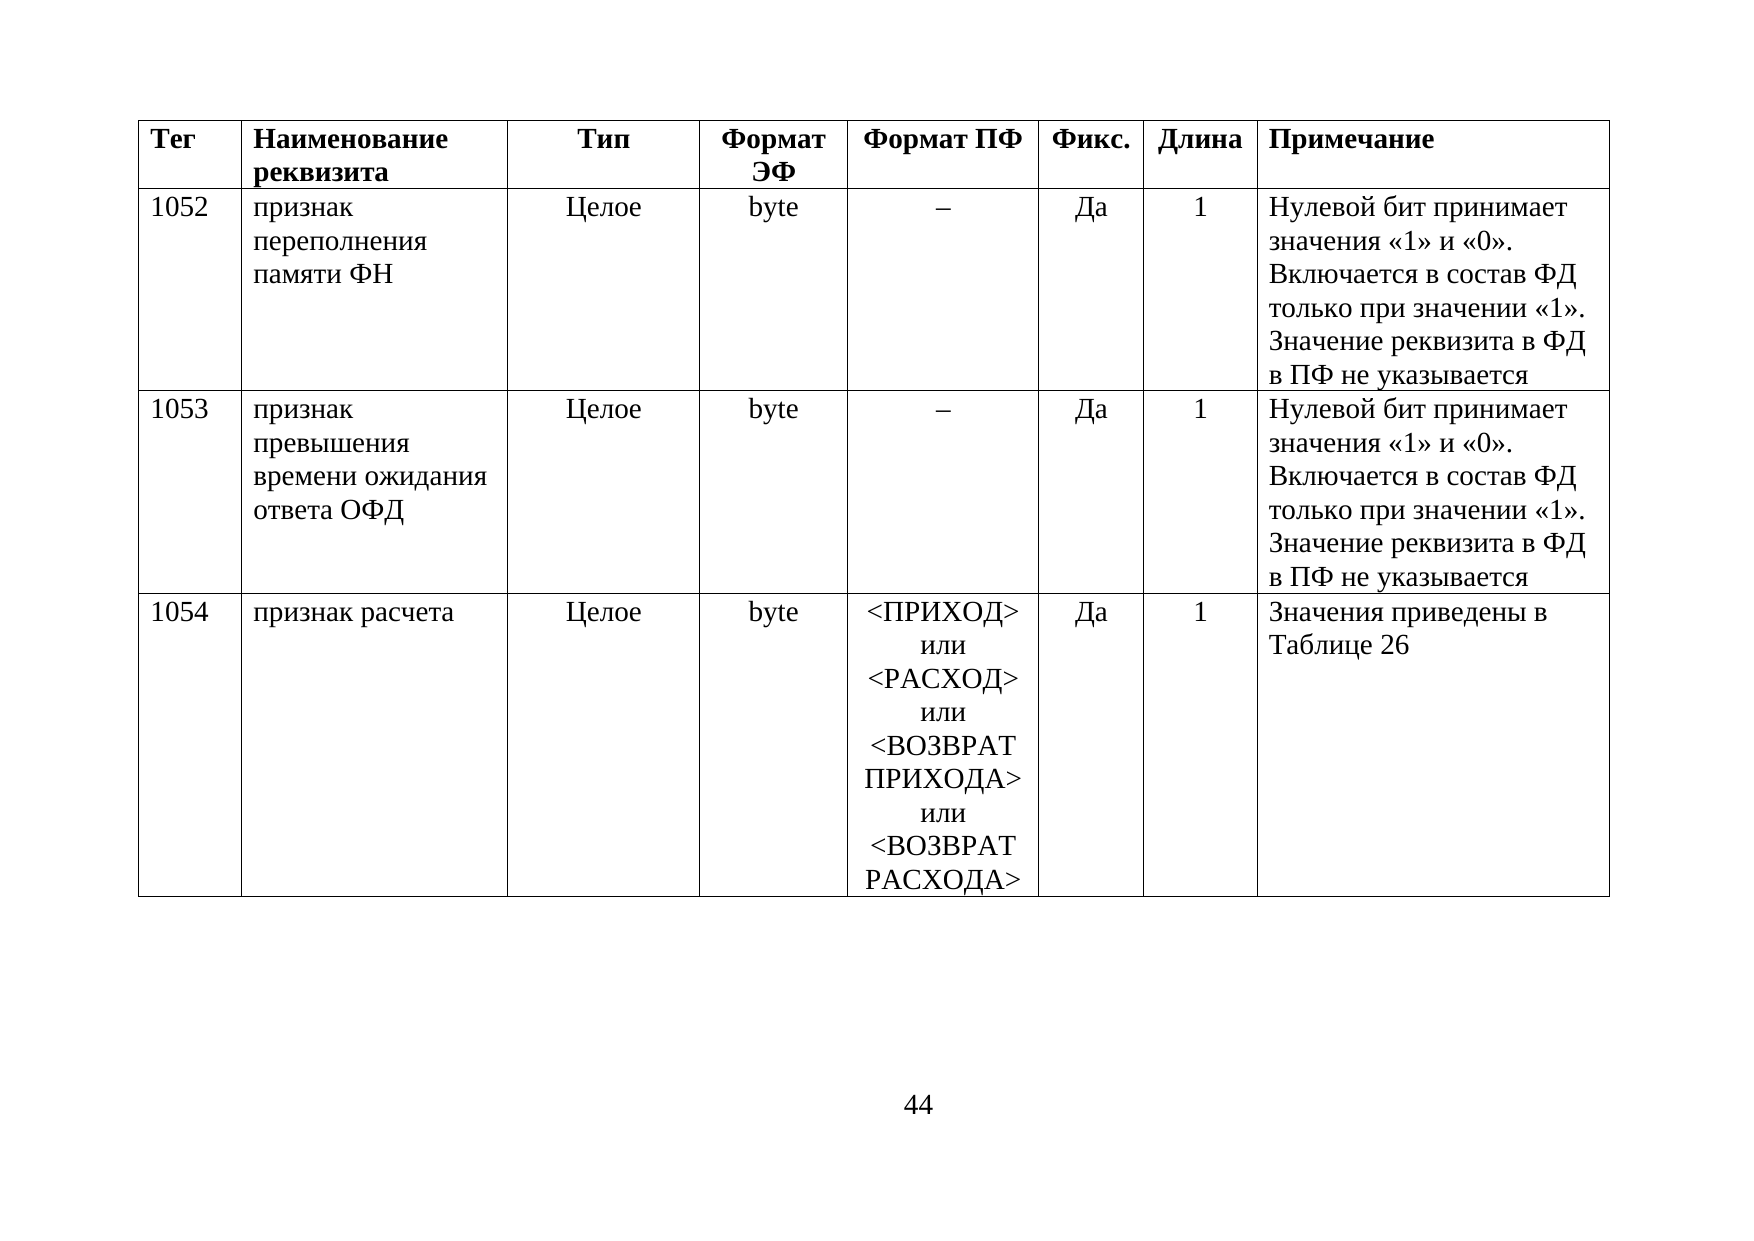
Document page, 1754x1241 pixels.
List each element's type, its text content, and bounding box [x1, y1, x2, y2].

table_cell Нулевой бит принимает значения «1» и «0». Включается в состав ФД только при значении «1». Значение реквизита в ФД в ПФ не указывается [1258, 391, 1609, 593]
table_header Формат ЭФ [700, 121, 847, 188]
table_cell byte [700, 391, 847, 593]
table_cell 1 [1144, 594, 1257, 896]
table_cell <ПРИХОД> или <РАСХОД> или <ВОЗВРАТ ПРИХОДА> или <ВОЗВРАТ РАСХОДА> [848, 594, 1038, 896]
table_cell 1053 [139, 391, 241, 593]
table_cell признак расчета [242, 594, 507, 896]
table_cell Да [1039, 391, 1143, 593]
table_cell признак переполнения памяти ФН [242, 189, 507, 390]
table_cell Целое [508, 189, 699, 390]
table_header Длина [1144, 121, 1257, 188]
table_header Тег [139, 121, 241, 188]
table_cell Да [1039, 594, 1143, 896]
table_cell признак превышения времени ожидания ответа ОФД [242, 391, 507, 593]
table_header Примечание [1258, 121, 1609, 188]
table_cell byte [700, 594, 847, 896]
table_cell Целое [508, 391, 699, 593]
table_header Фикс. [1039, 121, 1143, 188]
table_cell Целое [508, 594, 699, 896]
table_header Формат ПФ [848, 121, 1038, 188]
table_header Тип [508, 121, 699, 188]
table_cell 1 [1144, 391, 1257, 593]
table_cell – [848, 391, 1038, 593]
table_cell 1 [1144, 189, 1257, 390]
table_header Наименование реквизита [242, 121, 507, 188]
table_cell Да [1039, 189, 1143, 390]
table_cell Значения приведены в Таблице 26 [1258, 594, 1609, 896]
table_cell byte [700, 189, 847, 390]
table_cell – [848, 189, 1038, 390]
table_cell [1258, 189, 1609, 390]
table_cell 1054 [139, 594, 241, 896]
table_cell 1052 [139, 189, 241, 390]
